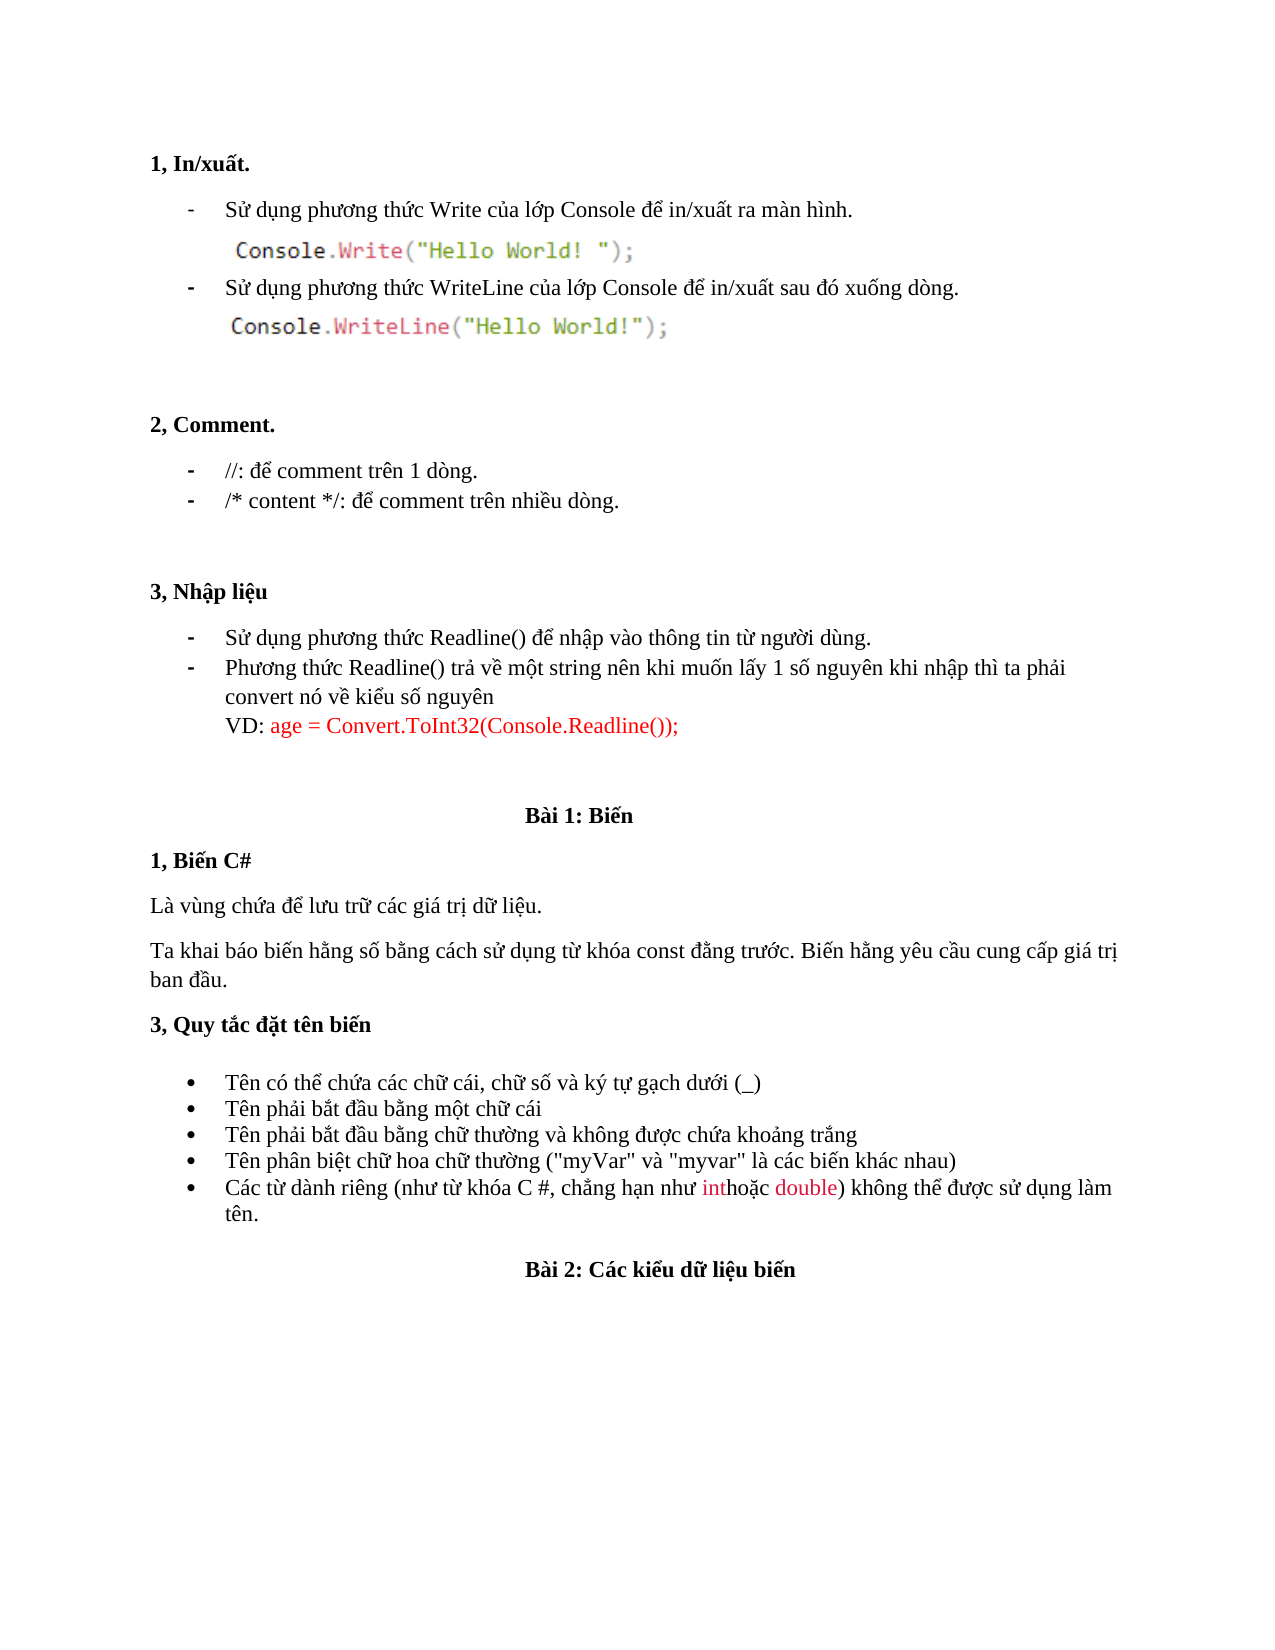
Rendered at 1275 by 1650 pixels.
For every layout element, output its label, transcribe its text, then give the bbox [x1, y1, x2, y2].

text 3, Quy tắc đặt tên biến [150, 1011, 1125, 1037]
text Bài 2: Các kiểu dữ liệu biến [525, 1256, 1125, 1282]
list Sử dụng phương thức Write của lớp Console để in/xuất ra màn hình. [187, 195, 1125, 223]
text 2, Comment. [150, 411, 1125, 437]
picture [225, 303, 916, 347]
text Là vùng chứa để lưu trữ các giá trị dữ liệu. [150, 892, 1125, 919]
picture [225, 225, 1024, 271]
text Bài 1: Biến [525, 802, 1125, 828]
list Tên có thể chứa các chữ cái, chữ số và ký tự gạch dưới (_) [187, 1068, 1125, 1095]
text 1, Biến C# [150, 847, 1125, 873]
text Ta khai báo biến hằng số bằng cách sử dụng từ khóa const đằng trước. Biến hằng yêu cầu cung cấp giá trị ban đầu. [150, 937, 1125, 992]
list VD: age = Convert.ToInt32(Console.Readline()); [225, 712, 1125, 738]
list //: để comment trên 1 dòng. [187, 456, 1125, 484]
list Tên phải bắt đầu bằng chữ thường và không được chứa khoảng trắng [187, 1121, 1125, 1148]
text 1, In/xuất. [150, 150, 1125, 176]
list Sử dụng phương thức WriteLine của lớp Console để in/xuất sau đó xuống dòng. [187, 273, 1125, 301]
list Các từ dành riêng (như từ khóa C #, chẳng hạn như inthoặc double) không thể được sử dụng làm tên. [187, 1174, 1125, 1227]
list /* content */: để comment trên nhiều dòng. [187, 486, 1125, 514]
list Tên phải bắt đầu bằng một chữ cái [187, 1095, 1125, 1121]
list Phương thức Readline() trả về một string nên khi muốn lấy 1 số nguyên khi nhập thì ta phải convert nó về kiểu số nguyên [187, 653, 1125, 710]
list Sử dụng phương thức Readline() để nhập vào thông tin từ người dùng. [187, 623, 1125, 651]
list Tên phân biệt chữ hoa chữ thường ("myVar" và "myvar" là các biến khác nhau) [187, 1148, 1125, 1174]
text 3, Nhập liệu [150, 578, 1125, 604]
